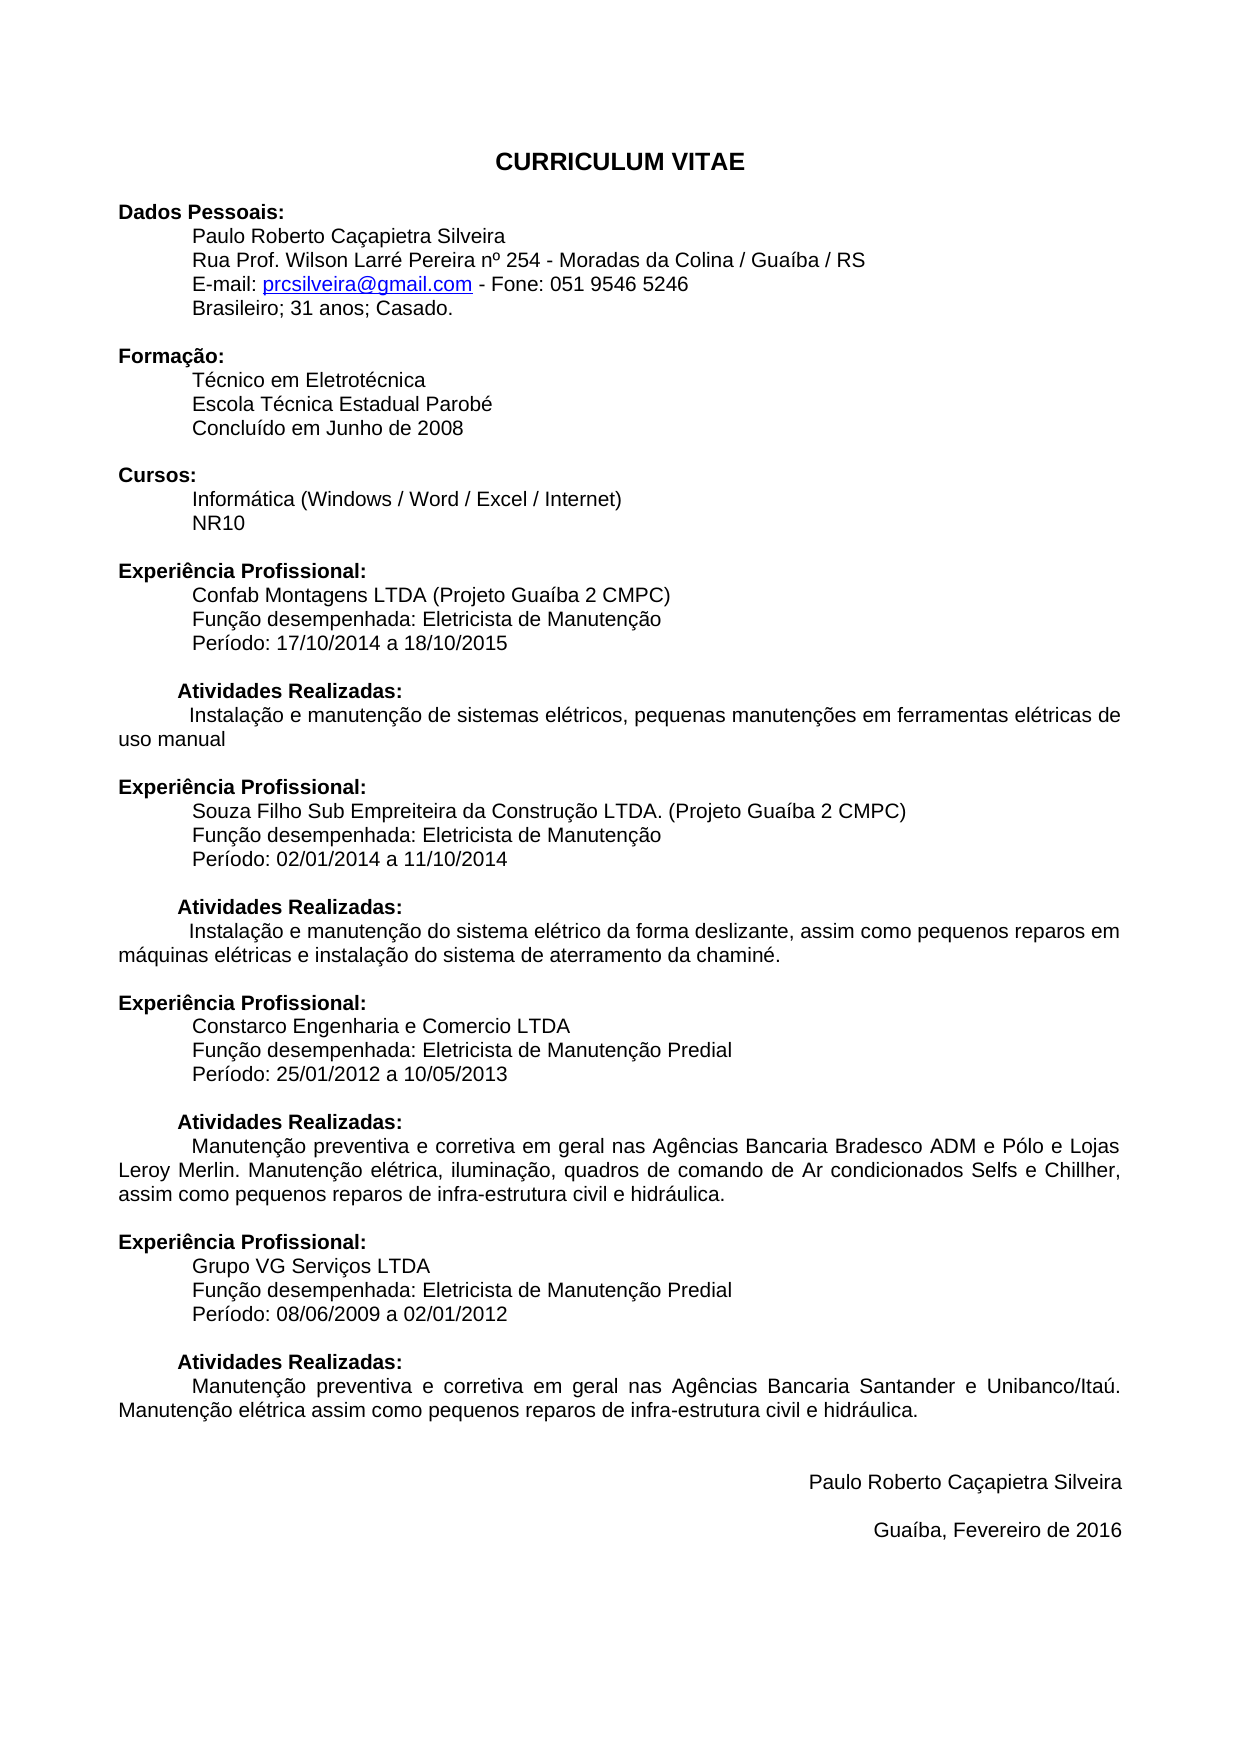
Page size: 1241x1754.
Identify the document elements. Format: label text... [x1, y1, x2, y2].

text Função desempenhada: Eletricista de Manutenção [192, 823, 1122, 847]
list Atividades Realizadas: [118, 894, 1122, 918]
text Concluído em Junho de 2008 [192, 415, 1122, 439]
text Brasileiro; 31 anos; Casado. [192, 296, 1122, 319]
text Atividades Realizadas: [149, 1350, 1122, 1374]
title CURRICULUM VITAE [118, 147, 1122, 176]
text Período: 25/01/2012 a 10/05/2013 [192, 1062, 1122, 1086]
subtitle Cursos: [118, 463, 1122, 487]
text Confab Montagens LTDA (Projeto Guaíba 2 CMPC) [192, 583, 1122, 607]
text Informática (Windows / Word / Excel / Internet) [192, 487, 1122, 511]
list Atividades Realizadas: [118, 1110, 1122, 1134]
text Função desempenhada: Eletricista de Manutenção [192, 607, 1122, 631]
subtitle Experiência Profissional: [118, 559, 1122, 583]
text Função desempenhada: Eletricista de Manutenção Predial [192, 1038, 1122, 1062]
text Souza Filho Sub Empreiteira da Construção LTDA. (Projeto Guaíba 2 CMPC) [192, 799, 1122, 823]
subtitle Paulo Roberto Caçapietra Silveira [192, 224, 1122, 248]
list Instalação e manutenção do sistema elétrico da forma deslizante, assim como pequenos reparos em máquinas elétricas e instalação do sistema de aterramento da chaminé. [118, 918, 1122, 966]
subtitle Dados Pessoais: [118, 200, 1122, 224]
text Constarco Engenharia e Comercio LTDA [192, 1014, 1122, 1038]
text Paulo Roberto Caçapietra Silveira [118, 1469, 1122, 1493]
text Função desempenhada: Eletricista de Manutenção Predial [192, 1278, 1122, 1302]
text Grupo VG Serviços LTDA [192, 1254, 1122, 1278]
text NR10 [192, 511, 1122, 535]
text Técnico em Eletrotécnica [192, 367, 1122, 391]
list Manutenção preventiva e corretiva em geral nas Agências Bancaria Bradesco ADM e Pólo e Lojas Leroy Merlin. Manutenção elétrica, iluminação, quadros de comando de Ar condicionados Selfs e Chillher, assim como pequenos reparos de infra-estrutura civil e hidráulica. [118, 1134, 1122, 1206]
text Manutenção preventiva e corretiva em geral nas Agências Bancaria Santander e Unibanco/Itaú. Manutenção elétrica assim como pequenos reparos de infra-estrutura civil e hidráulica. [118, 1374, 1122, 1422]
list Instalação e manutenção de sistemas elétricos, pequenas manutenções em ferramentas elétricas de uso manual [118, 703, 1122, 751]
text Período: 08/06/2009 a 02/01/2012 [192, 1302, 1122, 1326]
text Guaíba, Fevereiro de 2016 [118, 1517, 1122, 1541]
text E-mail: prcsilveira@gmail.com - Fone: 051 9546 5246 [192, 272, 1122, 296]
text Escola Técnica Estadual Parobé [192, 391, 1122, 415]
text Período: 02/01/2014 a 11/10/2014 [192, 847, 1122, 871]
subtitle Experiência Profissional: [118, 1230, 1122, 1254]
subtitle Experiência Profissional: [118, 990, 1122, 1014]
subtitle Experiência Profissional: [118, 775, 1122, 799]
text Período: 17/10/2014 a 18/10/2015 [192, 631, 1122, 655]
list Atividades Realizadas: [118, 679, 1122, 703]
text Rua Prof. Wilson Larré Pereira nº 254 - Moradas da Colina / Guaíba / RS [192, 248, 1122, 272]
subtitle Formação: [118, 343, 1122, 367]
